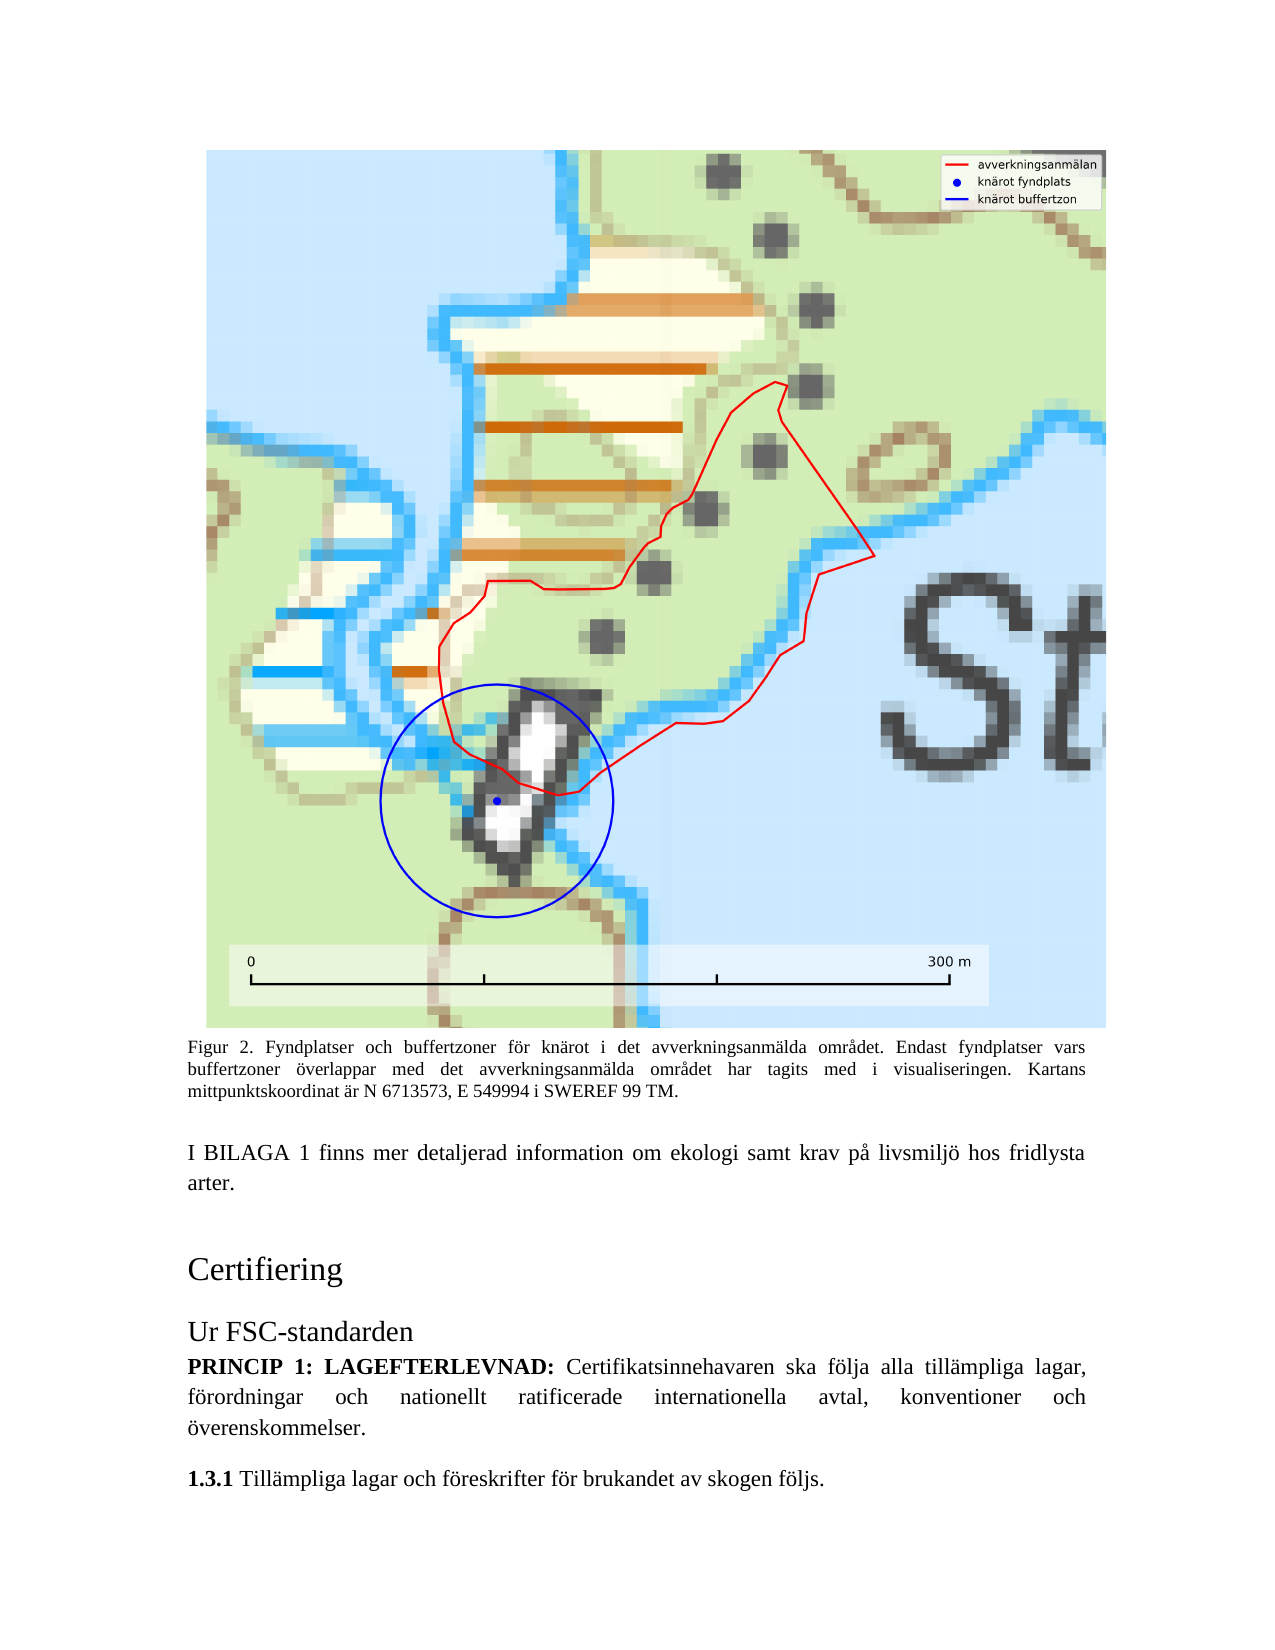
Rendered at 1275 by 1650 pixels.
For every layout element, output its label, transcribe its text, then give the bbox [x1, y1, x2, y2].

text 1.3.1 Tillämpliga lagar och föreskrifter för brukandet av skogen följs. [187, 1464, 1087, 1491]
text PRINCIP 1: LAGEFTERLEVNAD: Certifikatsinnehavaren ska följa alla tillämpliga lagar, förordningar och nationellt ratificerade internationella avtal, konventioner och överenskommelser. [187, 1353, 1087, 1440]
picture [206, 150, 1107, 1028]
subtitle Certifiering [187, 1250, 1087, 1288]
subtitle Ur FSC-standarden [187, 1314, 1087, 1348]
text Figur 2. Fyndplatser och buffertzoner för knärot i det avverkningsanmälda området. Endast fyndplatser vars buffertzoner överlappar med det avverkningsanmälda området har tagits med i visualiseringen. Kartans mittpunktskoordinat är N 6713573, E 549994 i SWEREF 99 TM. [187, 1036, 1087, 1101]
text I BILAGA 1 finns mer detaljerad information om ekologi samt krav på livsmiljö hos fridlysta arter. [187, 1139, 1087, 1196]
